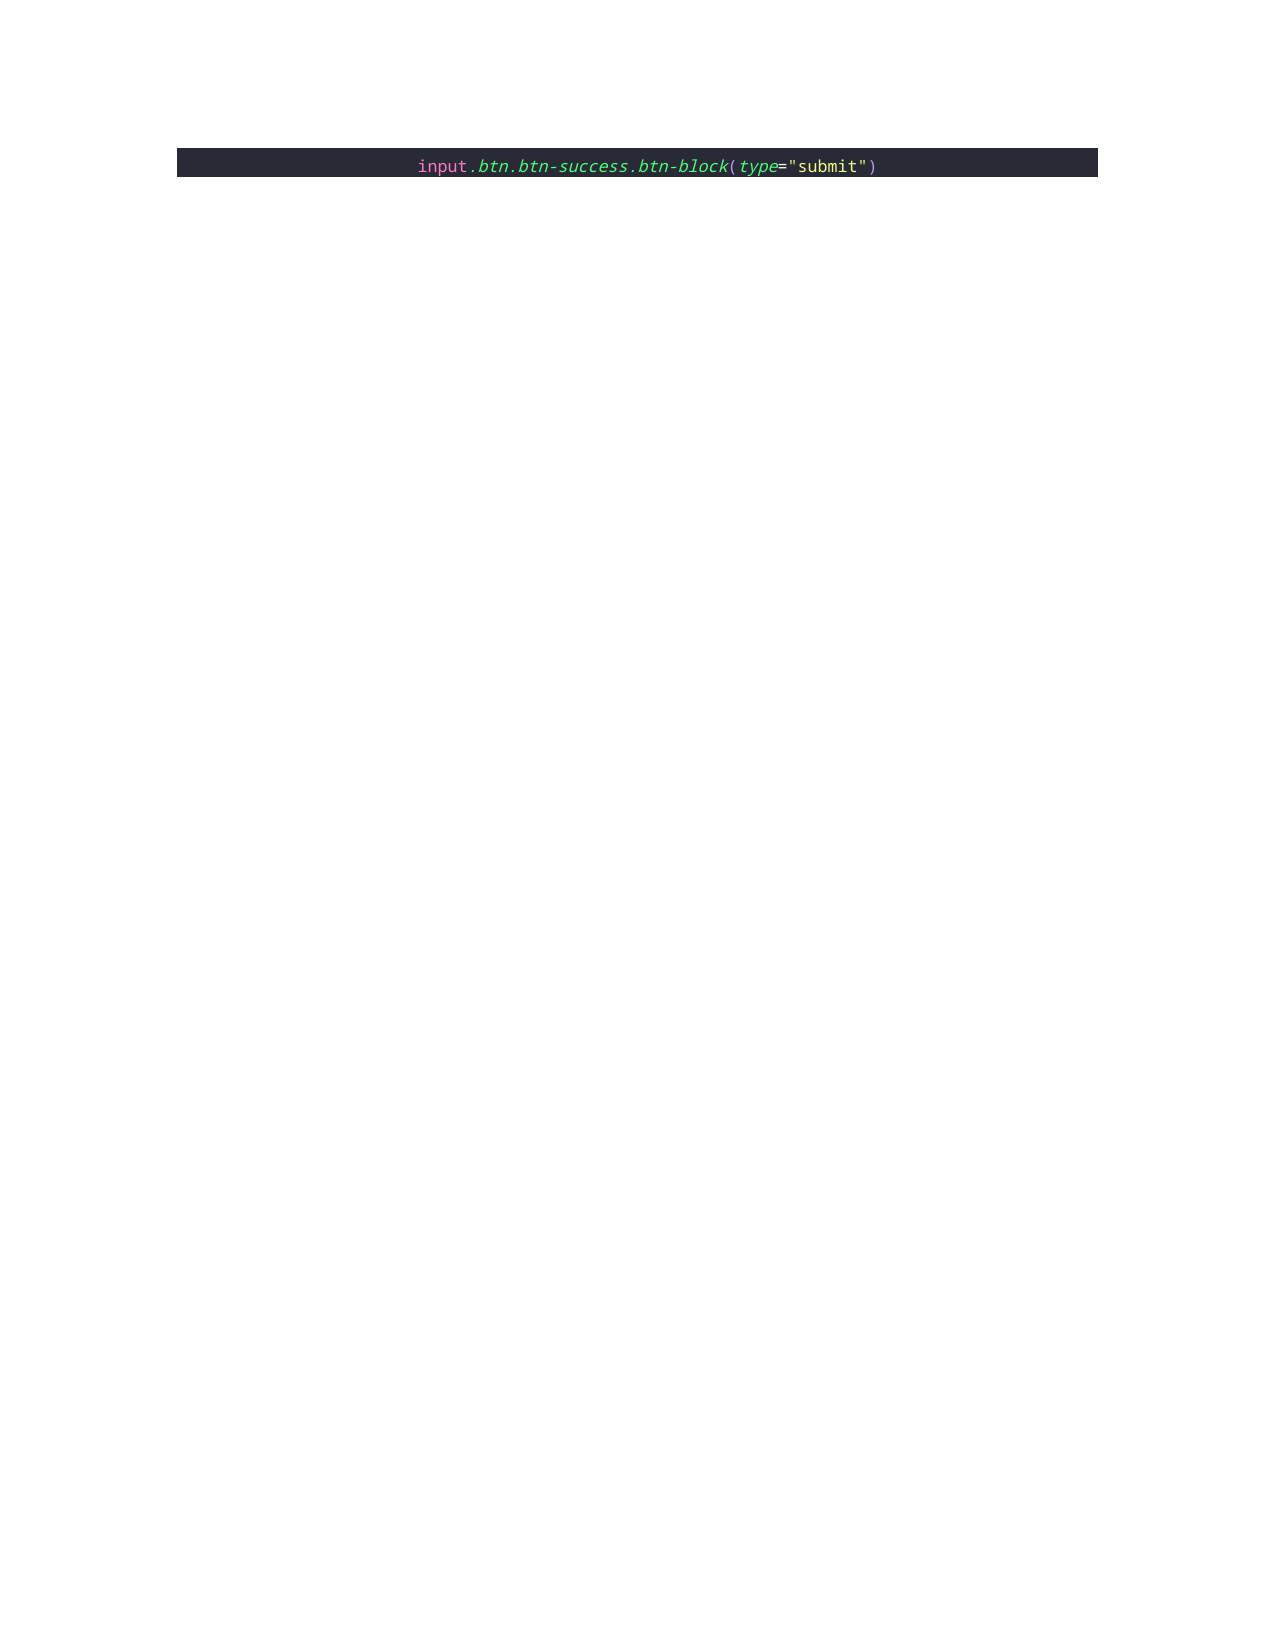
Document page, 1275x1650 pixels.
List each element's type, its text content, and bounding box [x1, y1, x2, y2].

text input.btn.btn-success.btn-block(type="submit") [177, 148, 1098, 177]
